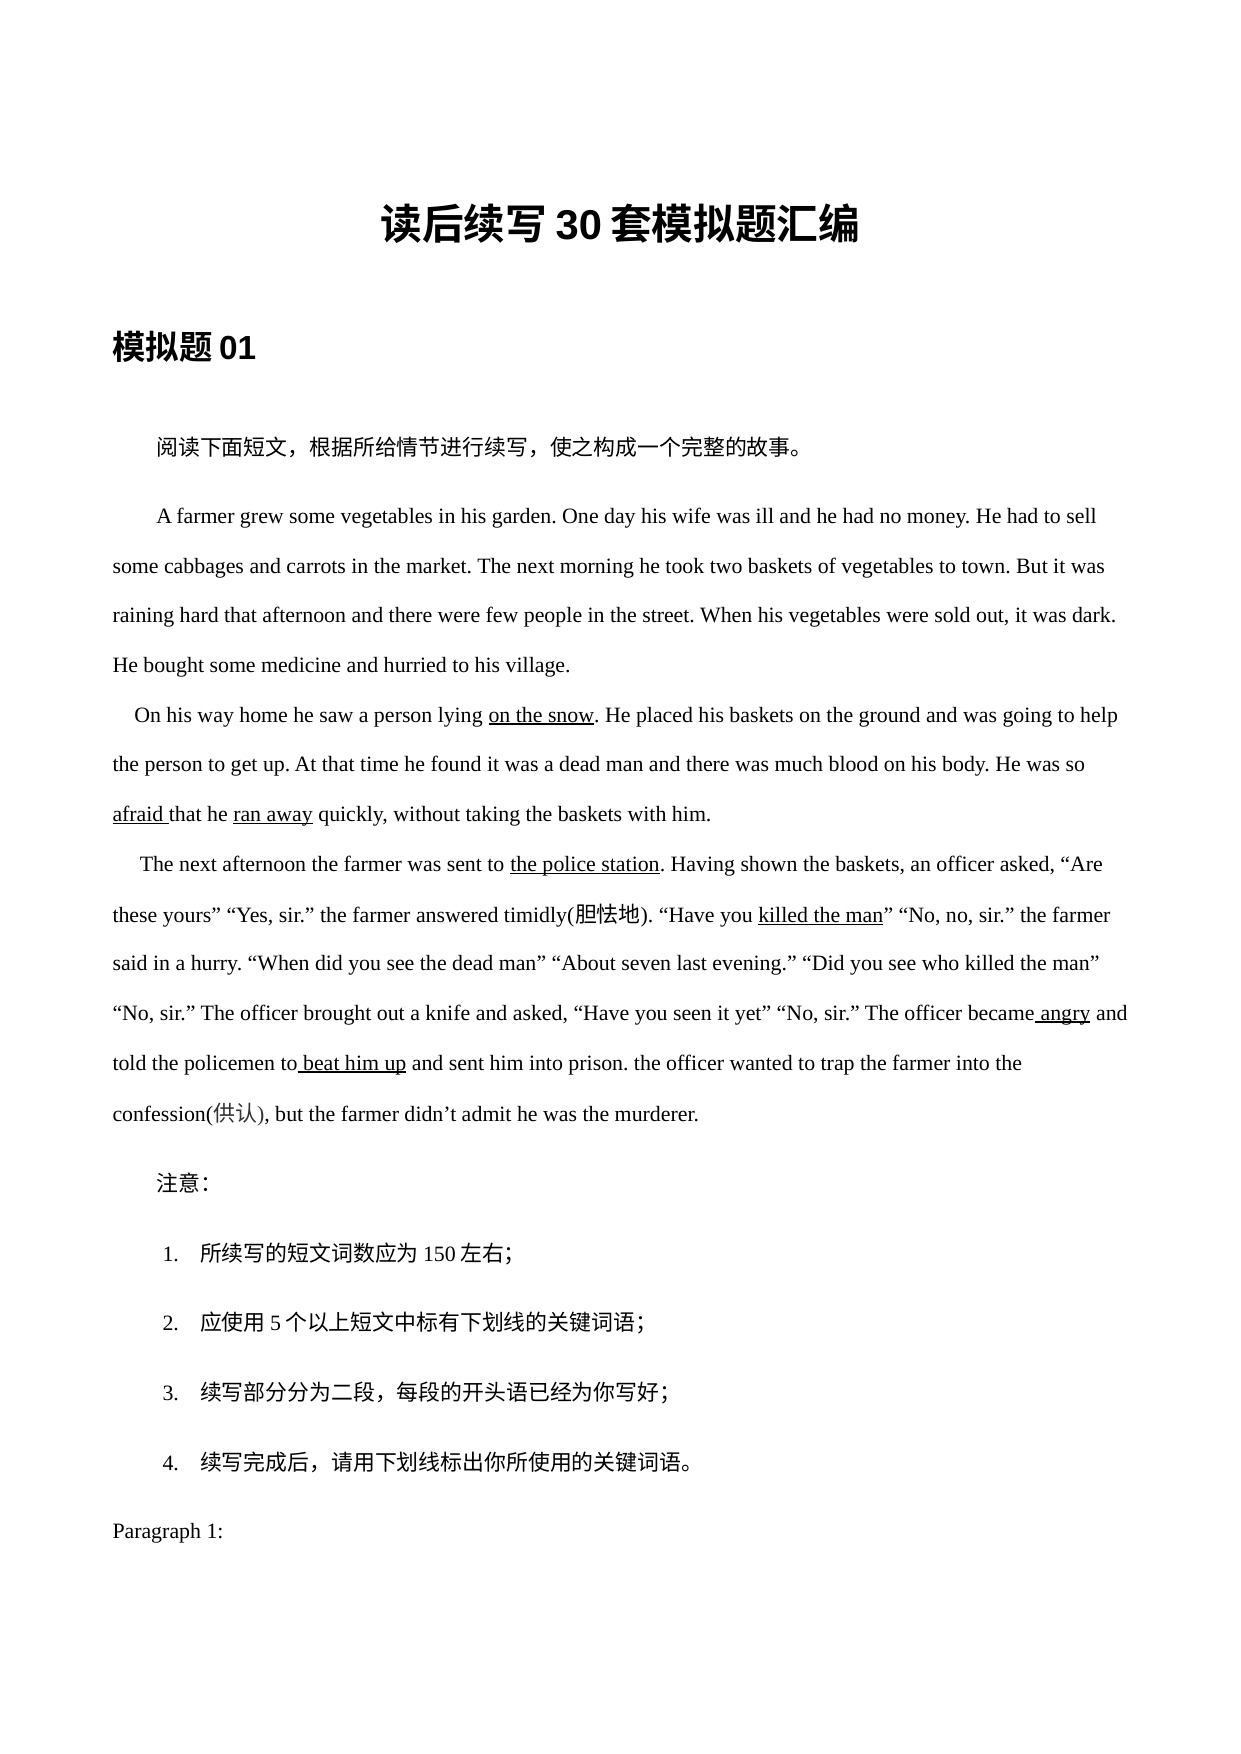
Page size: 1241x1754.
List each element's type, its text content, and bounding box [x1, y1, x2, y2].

list 续写完成后，请用下划线标出你所使用的关键词语。 [162, 1444, 1128, 1477]
subtitle 读后续写30套模拟题汇编 [112, 188, 1128, 254]
text Paragraph 1: [112, 1514, 1128, 1547]
text 注意： [112, 1165, 1128, 1198]
list 应使用5个以上短文中标有下划线的关键词语； [162, 1304, 1128, 1338]
list 所续写的短文词数应为150左右； [162, 1235, 1128, 1268]
text A farmer grew some vegetables in his garden. One day his wife was ill and he had no money. He had to sell some cabbages and carrots in the market. The next morning he took two baskets of vegetables to town. But it was raining hard that afternoon and there were few people in the street. When his vegetables were sold out, it was dark. He bought some medicine and hurried to his village. On his way home he saw a person lying on the snow. He placed his baskets on the ground and was going to help the person to get up. At that time he found it was a dead man and there was much blood on his body. He was so afraid that he ran away quickly, without taking the baskets with him. The next afternoon the farmer was sent to the police station. Having shown the baskets, an officer asked, “Are these yours” “Yes, sir.” the farmer answered timidly(胆怯地). “Have you killed the man” “No, no, sir.” the farmer said in a hurry. “When did you see the dead man” “About seven last evening.” “Did you see who killed the man” “No, sir.” The officer brought out a knife and asked, “Have you seen it yet” “No, sir.” The officer became angry and told the policemen to beat him up and sent him into prison. the officer wanted to trap the farmer into the confession(供认), but the farmer didn’t admit he was the murderer. [112, 499, 1128, 1128]
subtitle 模拟题01 [112, 312, 1128, 378]
list 续写部分分为二段，每段的开头语已经为你写好； [162, 1374, 1128, 1407]
text 阅读下面短文，根据所给情节进行续写，使之构成一个完整的故事。 [112, 429, 1128, 462]
